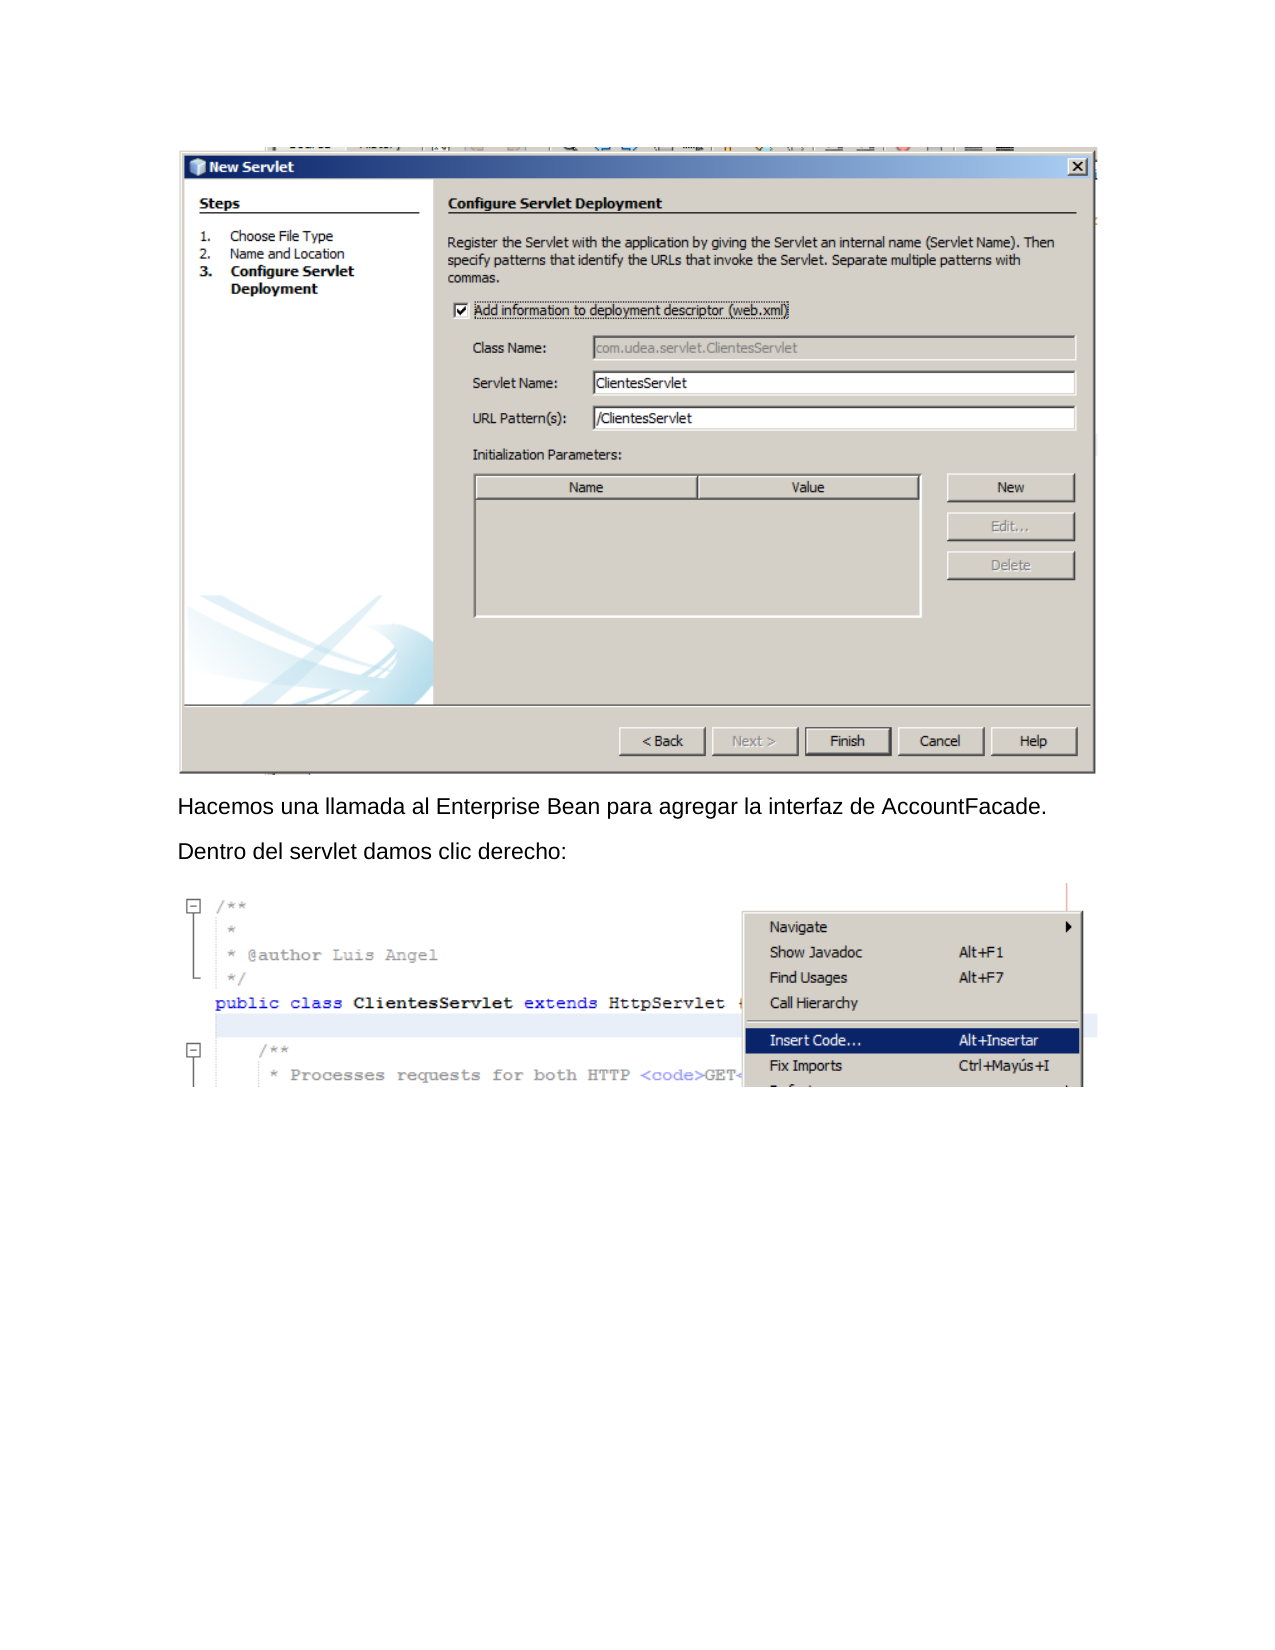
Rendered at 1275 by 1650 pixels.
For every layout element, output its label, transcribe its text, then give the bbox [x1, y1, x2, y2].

text Hacemos una llamada al Enterprise Bean para agregar la interfaz de AccountFacade. [177, 793, 1098, 819]
picture [177, 147, 1098, 775]
picture [177, 883, 1098, 1087]
text Dentro del servlet damos clic derecho: [177, 838, 1098, 864]
